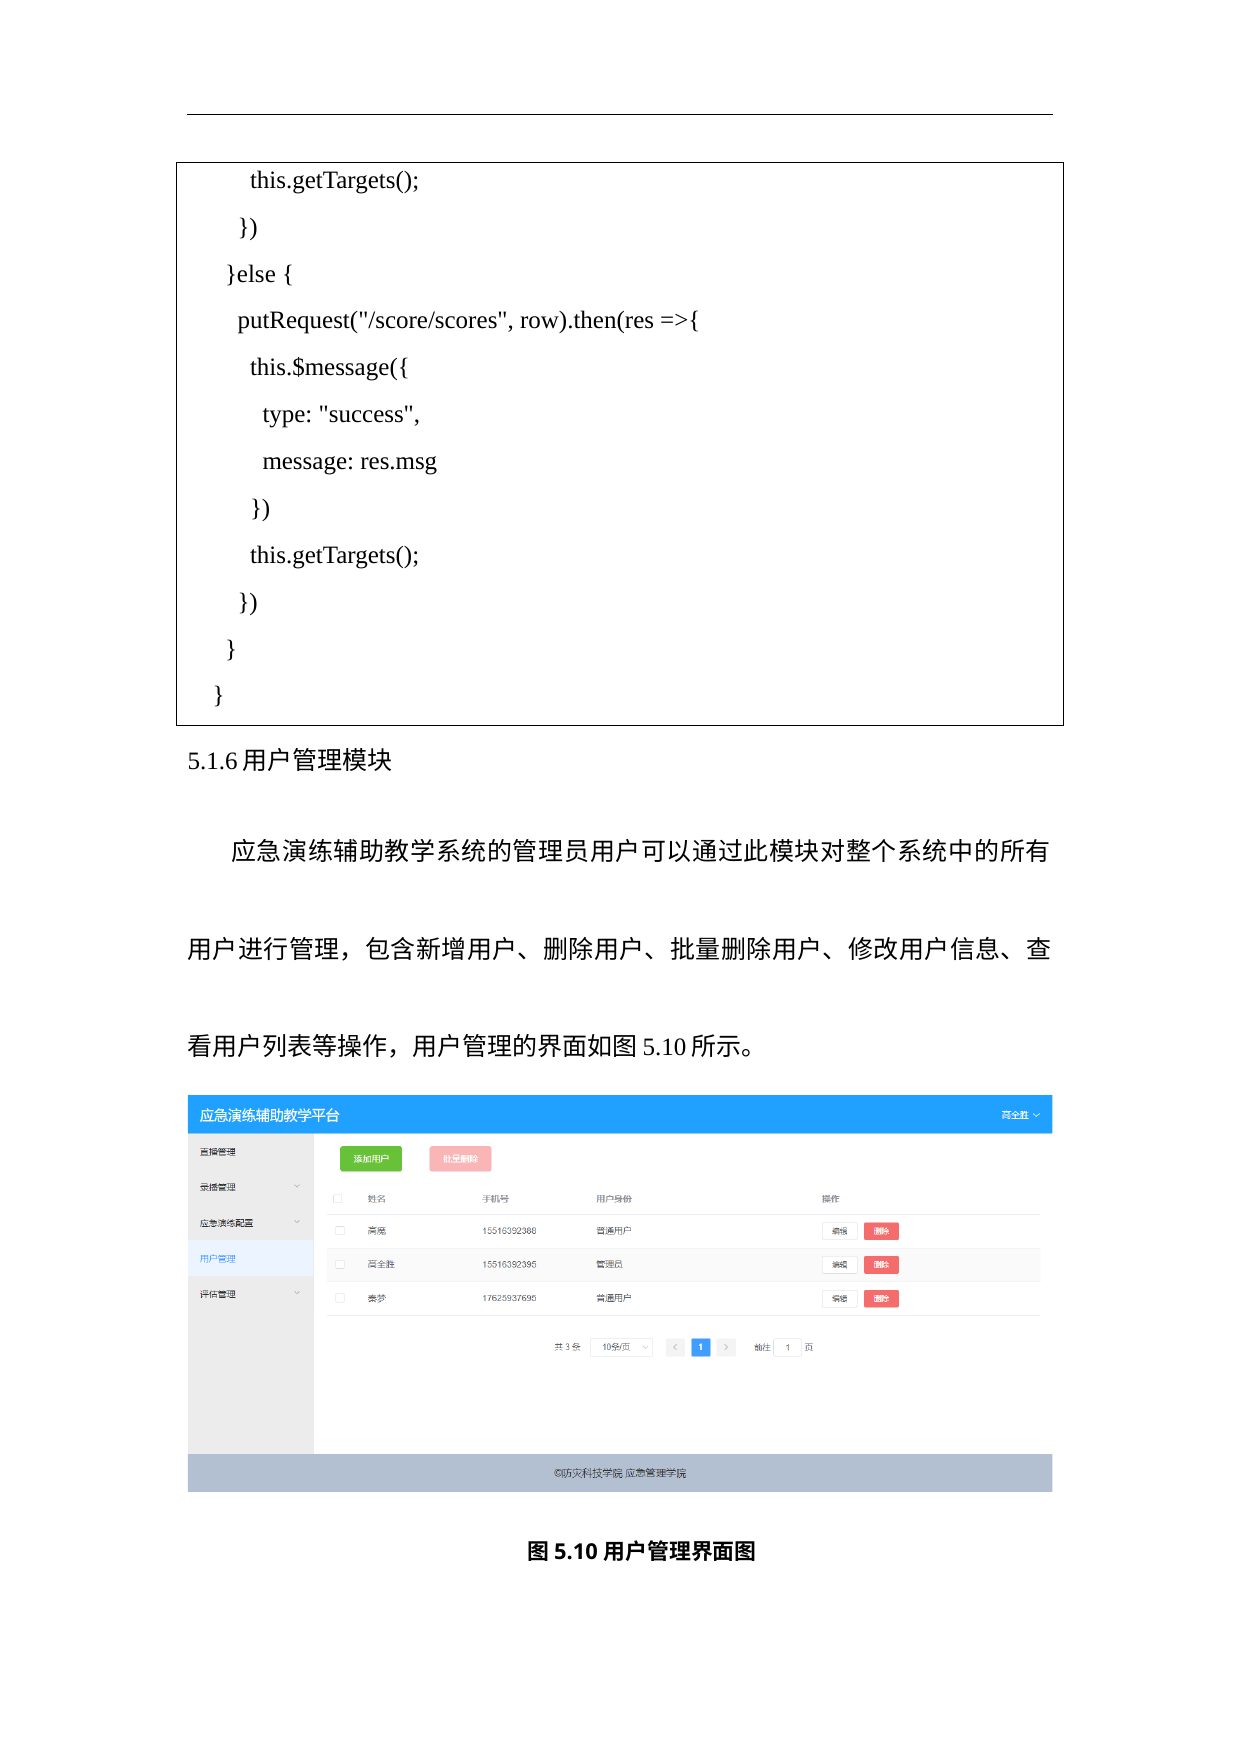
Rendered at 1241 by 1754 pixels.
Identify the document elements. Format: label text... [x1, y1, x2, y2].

text 图5.10 用户管理界面图 [187, 1533, 1053, 1566]
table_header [177, 163, 1063, 725]
subtitle 5.1.6用户管理模块 [187, 726, 1053, 791]
text 应急演练辅助教学系统的管理员用户可以通过此模块对整个系统中的所有用户进行管理，包含新增用户、删除用户、批量删除用户、修改用户信息、查看用户列表等操作，用户管理的界面如图5.10所示。 [187, 817, 1053, 1077]
picture [187, 1095, 1053, 1492]
